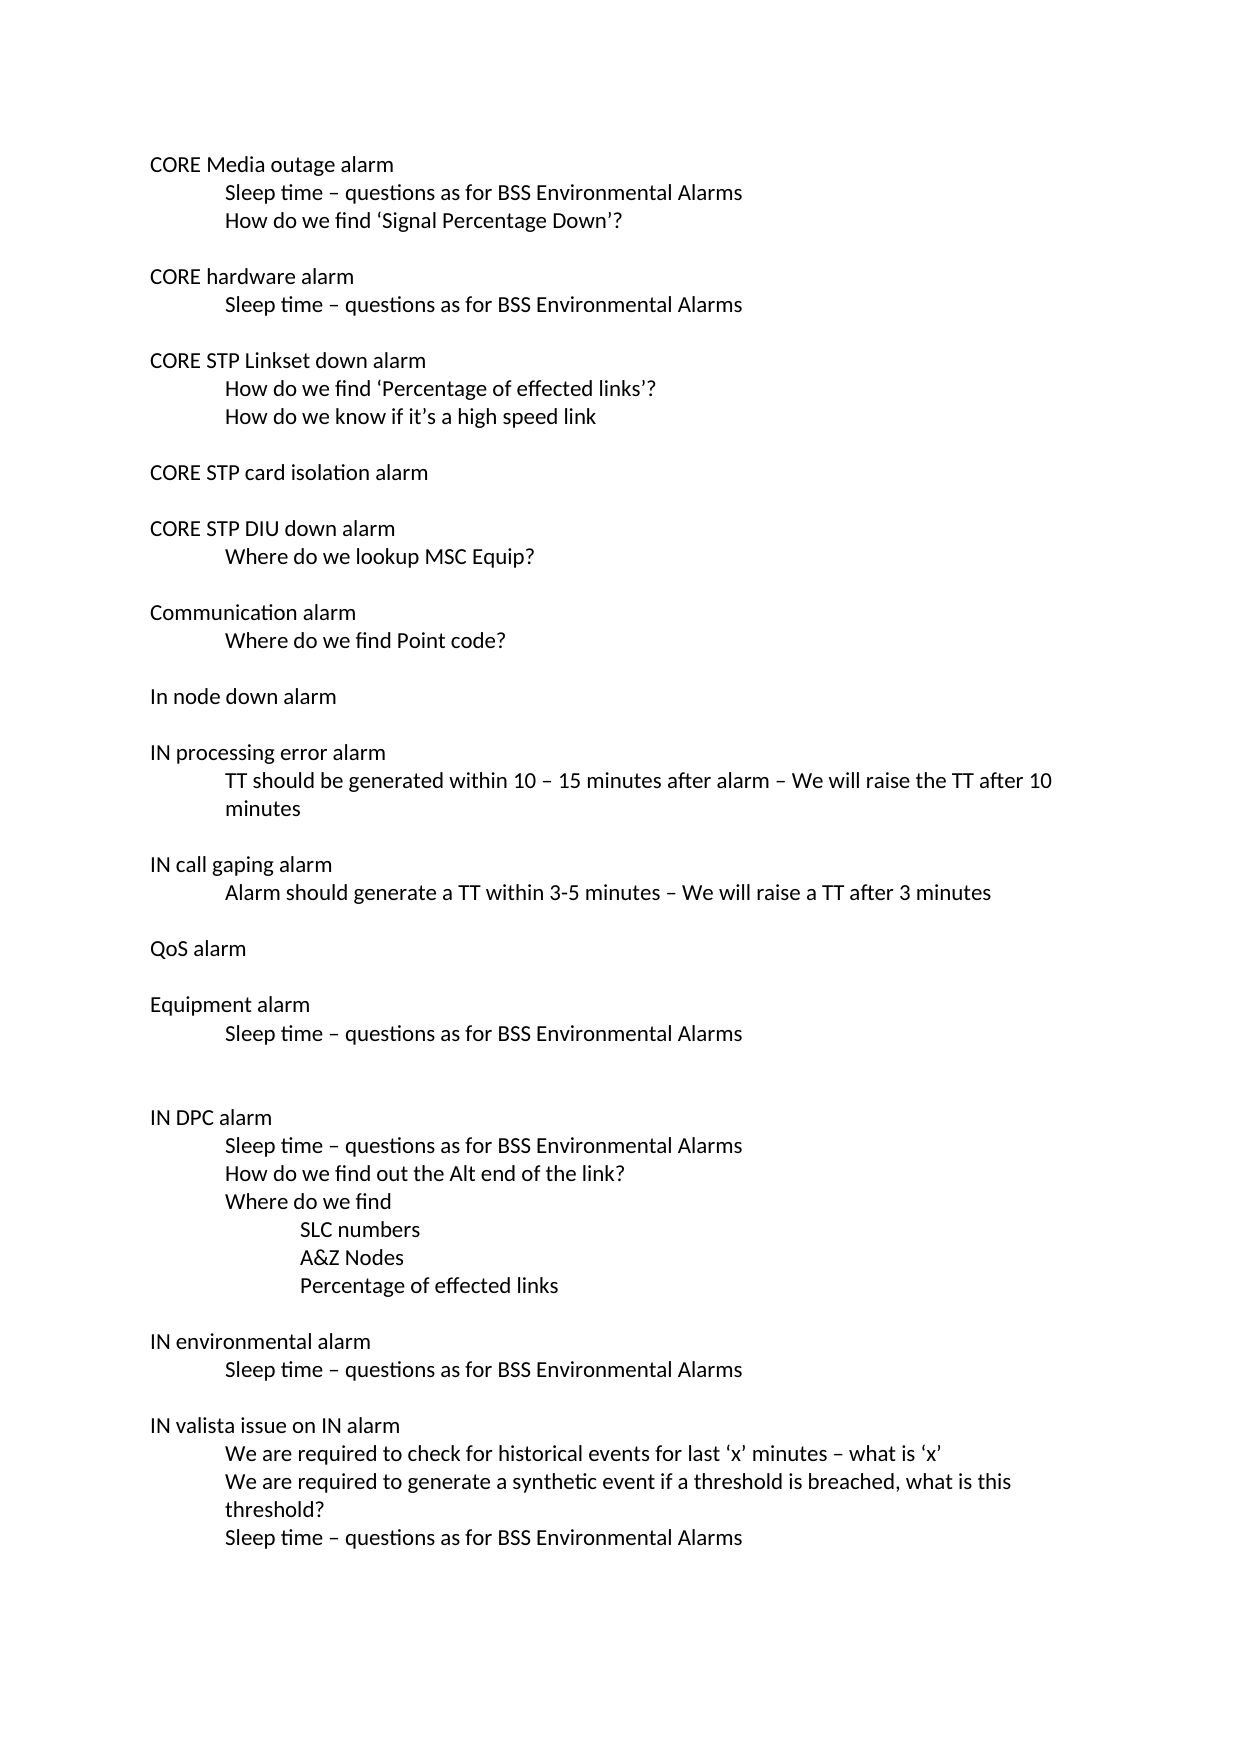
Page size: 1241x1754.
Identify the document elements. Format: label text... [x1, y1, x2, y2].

text CORE STP card isolation alarm [150, 458, 1090, 486]
text TT should be generated within 10 – 15 minutes after alarm – We will raise the TT after 10 minutes [225, 766, 1090, 822]
text Sleep time – questions as for BSS Environmental Alarms [225, 1355, 1090, 1383]
text How do we know if it’s a high speed link [225, 402, 1090, 430]
text Percentage of effected links [300, 1271, 1090, 1299]
text We are required to generate a synthetic event if a threshold is breached, what is this threshold? [225, 1467, 1090, 1523]
text A&Z Nodes [300, 1243, 1090, 1271]
text How do we find out the Alt end of the link? [225, 1159, 1090, 1187]
text Alarm should generate a TT within 3-5 minutes – We will raise a TT after 3 minutes [225, 878, 1090, 907]
text Where do we find Point code? [225, 626, 1090, 654]
text CORE Media outage alarm [150, 150, 1090, 178]
text SLC numbers [300, 1215, 1090, 1243]
text IN processing error alarm [150, 738, 1090, 766]
text CORE hardware alarm [150, 262, 1090, 290]
text In node down alarm [150, 682, 1090, 710]
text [225, 178, 1090, 206]
text Sleep time – questions as for BSS Environmental Alarms [225, 1131, 1090, 1159]
text Equipment alarm [150, 991, 1090, 1019]
text IN valista issue on IN alarm [150, 1411, 1090, 1439]
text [225, 1523, 1090, 1551]
text IN environmental alarm [150, 1327, 1090, 1355]
text How do we find ‘Percentage of effected links’? [225, 374, 1090, 402]
text CORE STP DIU down alarm [150, 514, 1090, 542]
text IN DPC alarm [150, 1103, 1090, 1131]
text QoS alarm [150, 934, 1090, 963]
text CORE STP Linkset down alarm [150, 346, 1090, 374]
text IN call gaping alarm [150, 851, 1090, 878]
text How do we find ‘Signal Percentage Down’? [225, 206, 1090, 234]
text Where do we find [225, 1187, 1090, 1215]
text Where do we lookup MSC Equip? [225, 542, 1090, 570]
text We are required to check for historical events for last ‘x’ minutes – what is ‘x’ [225, 1439, 1090, 1467]
text Sleep time – questions as for BSS Environmental Alarms [225, 1019, 1090, 1047]
text Communication alarm [150, 598, 1090, 626]
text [225, 290, 1090, 318]
